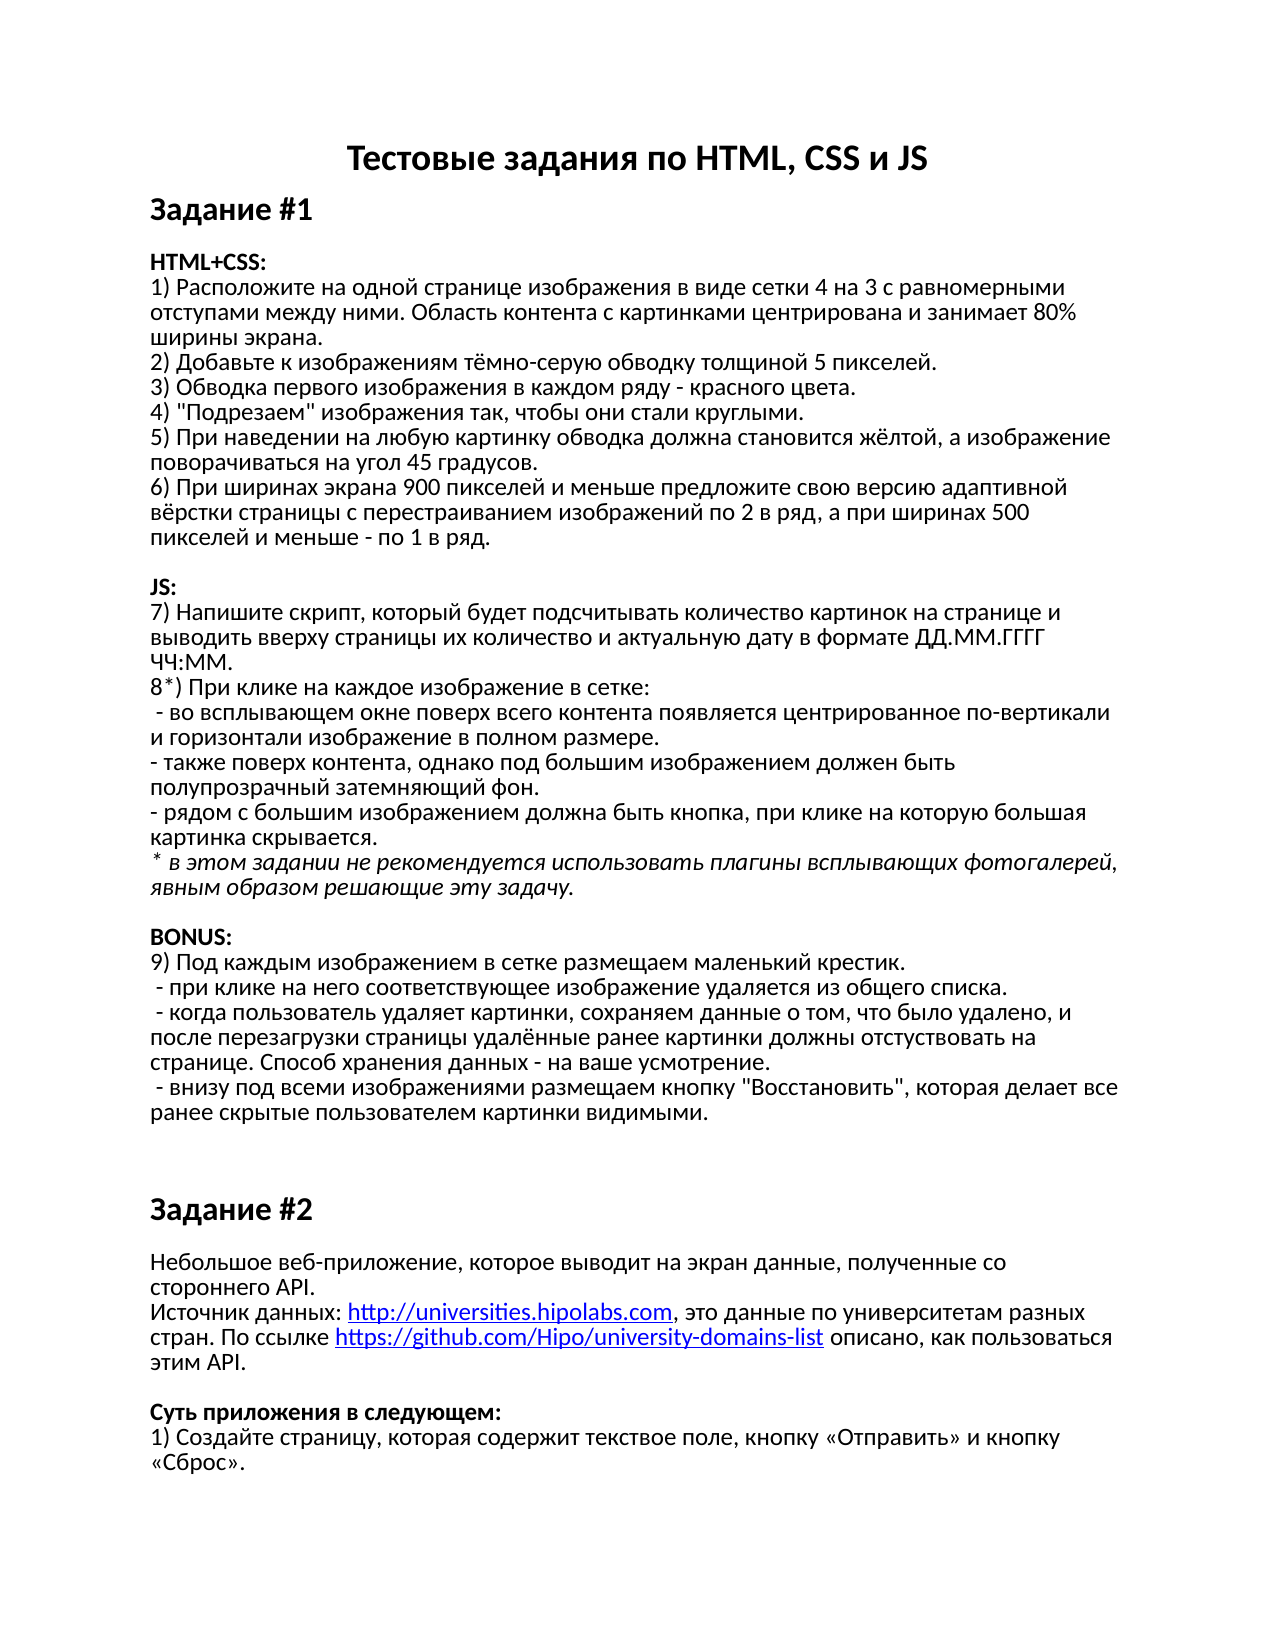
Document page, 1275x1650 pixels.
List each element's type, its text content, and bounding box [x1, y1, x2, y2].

text Задание #1 [150, 200, 1125, 225]
text Тестовые задания по HTML, CSS и JS [150, 150, 1125, 175]
text JS: [150, 575, 1125, 600]
text * в этом задании не рекомендуется использовать плагины всплывающих фотогалерей, явным образом решающие эту задачу. [150, 850, 1125, 900]
text - при клике на него соответствующее изображение удаляется из общего списка. [150, 975, 1125, 1000]
text 8*) При клике на каждое изображение в сетке: [150, 675, 1125, 700]
text - также поверх контента, однако под большим изображением должен быть полупрозрачный затемняющий фон. [150, 750, 1125, 800]
text 4) "Подрезаем" изображения так, чтобы они стали круглыми. [150, 400, 1125, 425]
text 9) Под каждым изображением в сетке размещаем маленький крестик. [150, 950, 1125, 975]
text - рядом с большим изображением должна быть кнопка, при клике на которую большая картинка скрывается. [150, 800, 1125, 850]
text Суть приложения в следующем: [150, 1400, 1125, 1425]
text 6) При ширинах экрана 900 пикселей и меньше предложите свою версию адаптивной вёрстки страницы с перестраиванием изображений по 2 в ряд, а при ширинах 500 пикселей и меньше - по 1 в ряд. [150, 475, 1125, 550]
text 1) Расположите на одной странице изображения в виде сетки 4 на 3 с равномерными отступами между ними. Область контента с картинками центрирована и занимает 80% ширины экрана. [150, 275, 1125, 350]
text 5) При наведении на любую картинку обводка должна становится жёлтой, а изображение поворачиваться на угол 45 градусов. [150, 425, 1125, 475]
text - во всплывающем окне поверх всего контента появляется центрированное по-вертикали и горизонтали изображение в полном размере. [150, 700, 1125, 750]
text 3) Обводка первого изображения в каждом ряду - красного цвета. [150, 375, 1125, 400]
text 2) Добавьте к изображениям тёмно-серую обводку толщиной 5 пикселей. [150, 350, 1125, 375]
text - когда пользователь удаляет картинки, сохраняем данные о том, что было удалено, и после перезагрузки страницы удалённые ранее картинки должны отстуствовать на странице. Способ хранения данных - на ваше усмотрение. [150, 1000, 1125, 1075]
text Источник данных: http://universities.hipolabs.com, это данные по университетам разных стран. По ссылке https://github.com/Hipo/university-domains-list описано, как пользоваться этим API. [150, 1300, 1125, 1375]
text - внизу под всеми изображениями размещаем кнопку "Восстановить", которая делает все ранее скрытые пользователем картинки видимыми. [150, 1075, 1125, 1125]
text Небольшое веб-приложение, которое выводит на экран данные, полученные со стороннего API. [150, 1250, 1125, 1300]
text 7) Напишите скрипт, который будет подсчитывать количество картинок на странице и выводить вверху страницы их количество и актуальную дату в формате ДД.ММ.ГГГГ ЧЧ:ММ. [150, 600, 1125, 675]
text HTML+CSS: [150, 250, 1125, 275]
text BONUS: [150, 925, 1125, 950]
text 1) Создайте страницу, которая содержит текствое поле, кнопку «Отправить» и кнопку «Сброс». [150, 1425, 1125, 1475]
text Задание #2 [150, 1200, 1125, 1225]
